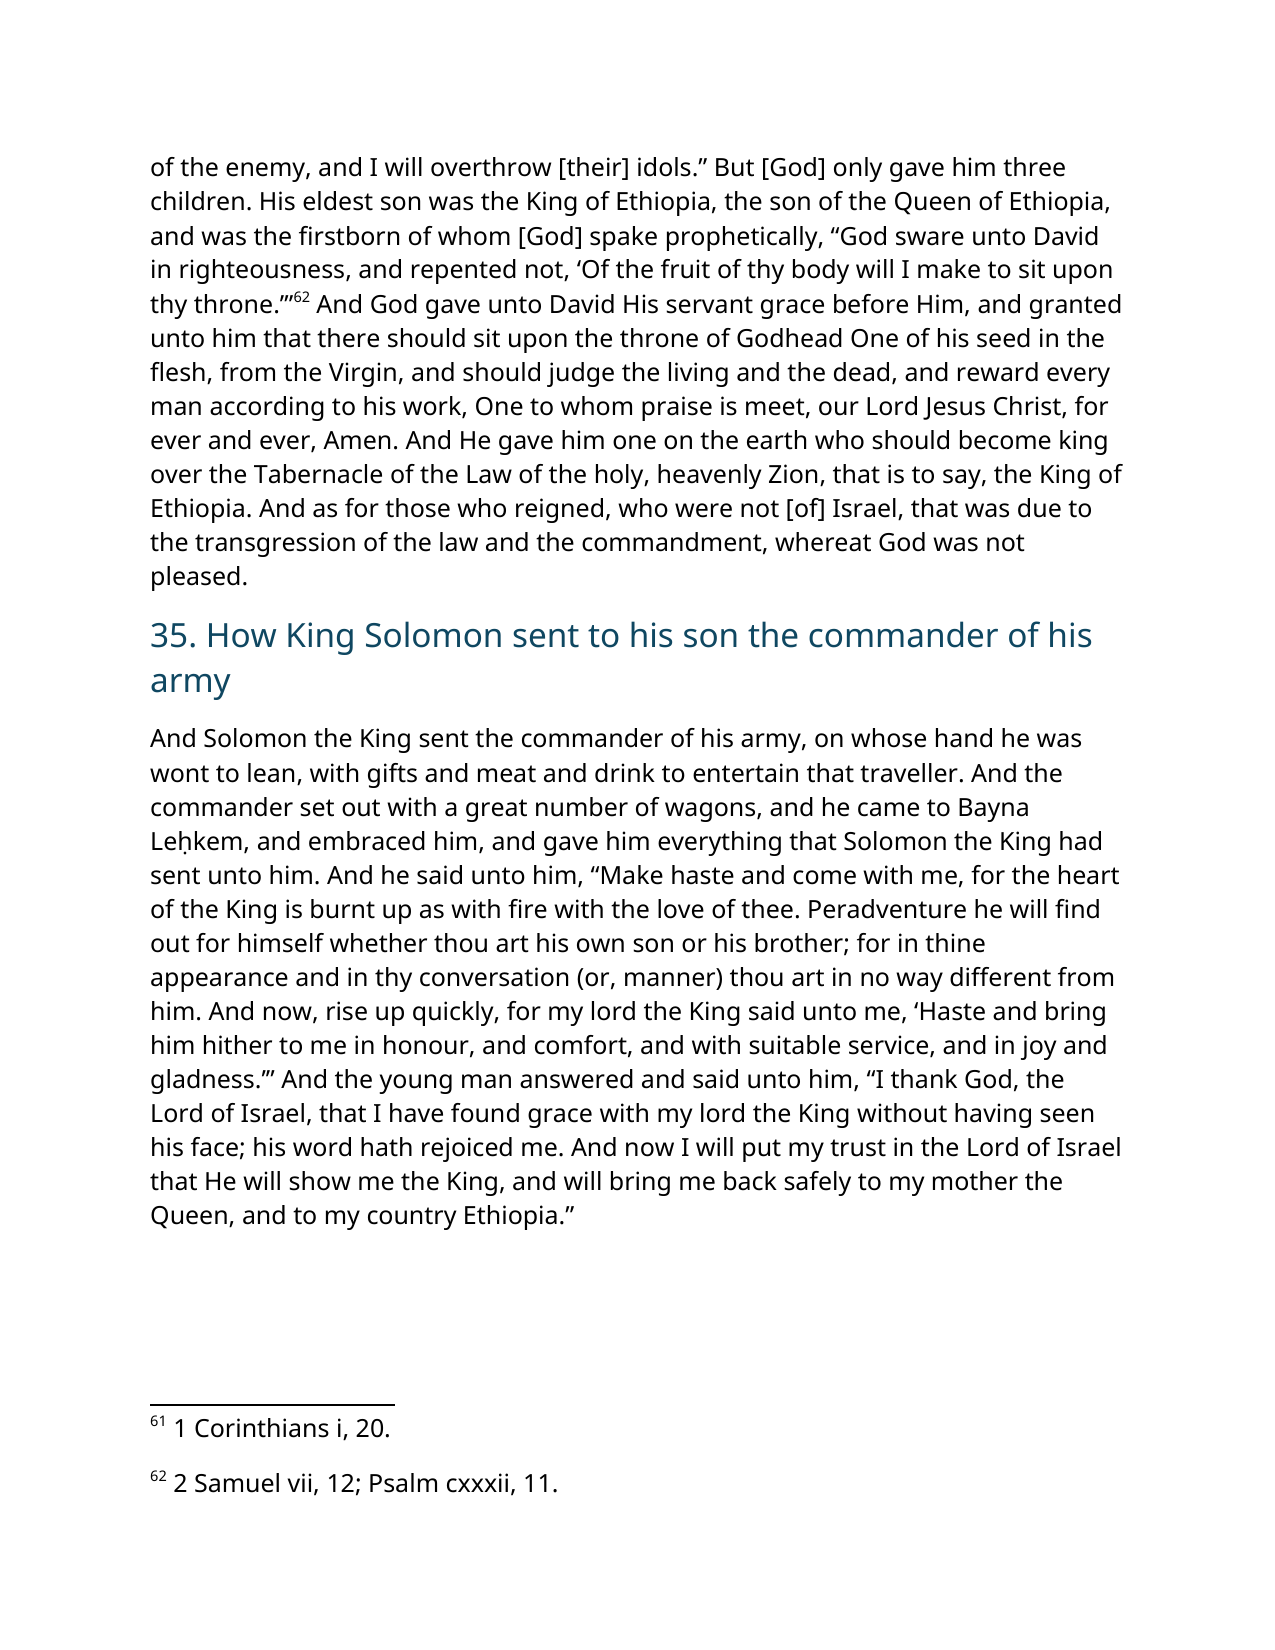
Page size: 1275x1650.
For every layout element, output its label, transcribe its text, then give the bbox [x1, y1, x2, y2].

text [150, 150, 1125, 593]
subtitle 35. How King Solomon sent to his son the commander of his army [150, 612, 1125, 702]
text And Solomon the King sent the commander of his army, on whose hand he was wont to lean, with gifts and meat and drink to entertain that traveller. And the commander set out with a great number of wagons, and he came to Bayna Leḥkem, and embraced him, and gave him everything that Solomon the King had sent unto him. And he said unto him, “Make haste and come with me, for the heart of the King is burnt up as with fire with the love of thee. Peradventure he will find out for himself whether thou art his own son or his brother; for in thine appearance and in thy conversation (or, manner) thou art in no way different from him. And now, rise up quickly, for my lord the King said unto me, ‘Haste and bring him hither to me in honour, and comfort, and with suitable service, and in joy and gladness.’” And the young man answered and said unto him, “I thank God, the Lord of Israel, that I have found grace with my lord the King without having seen his face; his word hath rejoiced me. And now I will put my trust in the Lord of Israel that He will show me the King, and will bring me back safely to my mother the Queen, and to my country Ethiopia.” [150, 721, 1125, 1232]
